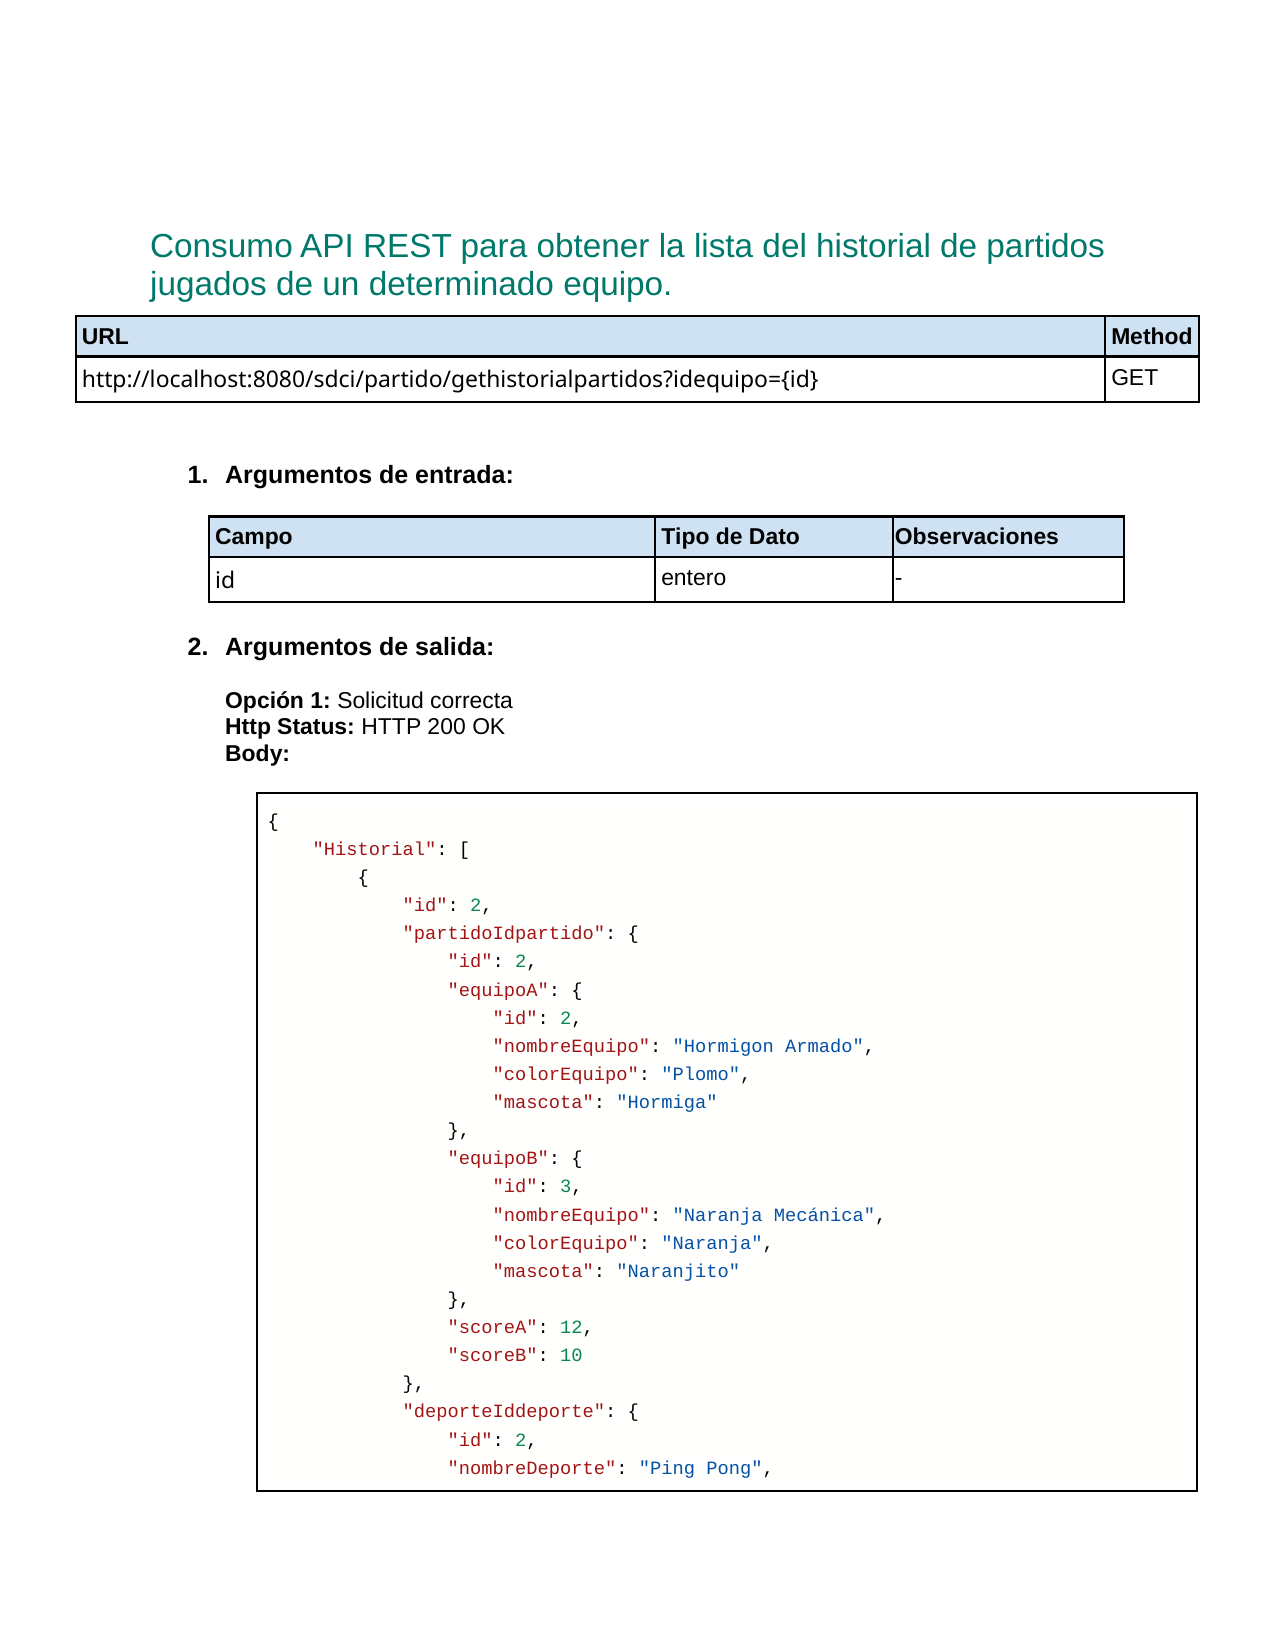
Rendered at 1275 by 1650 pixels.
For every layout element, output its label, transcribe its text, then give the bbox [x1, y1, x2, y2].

table_cell GET [1106, 358, 1198, 401]
list Body: [225, 739, 1125, 766]
table_header URL [77, 317, 1104, 355]
list Argumentos de entrada: [187, 460, 1125, 489]
list Opción 1: Solicitud correcta [225, 687, 1125, 713]
text Consumo API REST para obtener la lista del historial de partidos jugados de un determinado equipo. [150, 226, 1125, 303]
table_cell http://localhost:8080/sdci/partido/gethistorialpartidos?idequipo={id} [77, 358, 1104, 401]
table_cell - [894, 558, 1123, 601]
table_header Tipo de Dato [656, 518, 892, 556]
table_header Observaciones [894, 518, 1123, 556]
table_header Campo [210, 518, 654, 556]
table_header Method [1106, 317, 1198, 355]
table_cell id [210, 558, 654, 601]
table_cell entero [656, 558, 892, 601]
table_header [258, 794, 1196, 1490]
list Argumentos de salida: [187, 632, 1125, 660]
list Http Status: HTTP 200 OK [225, 713, 1125, 739]
